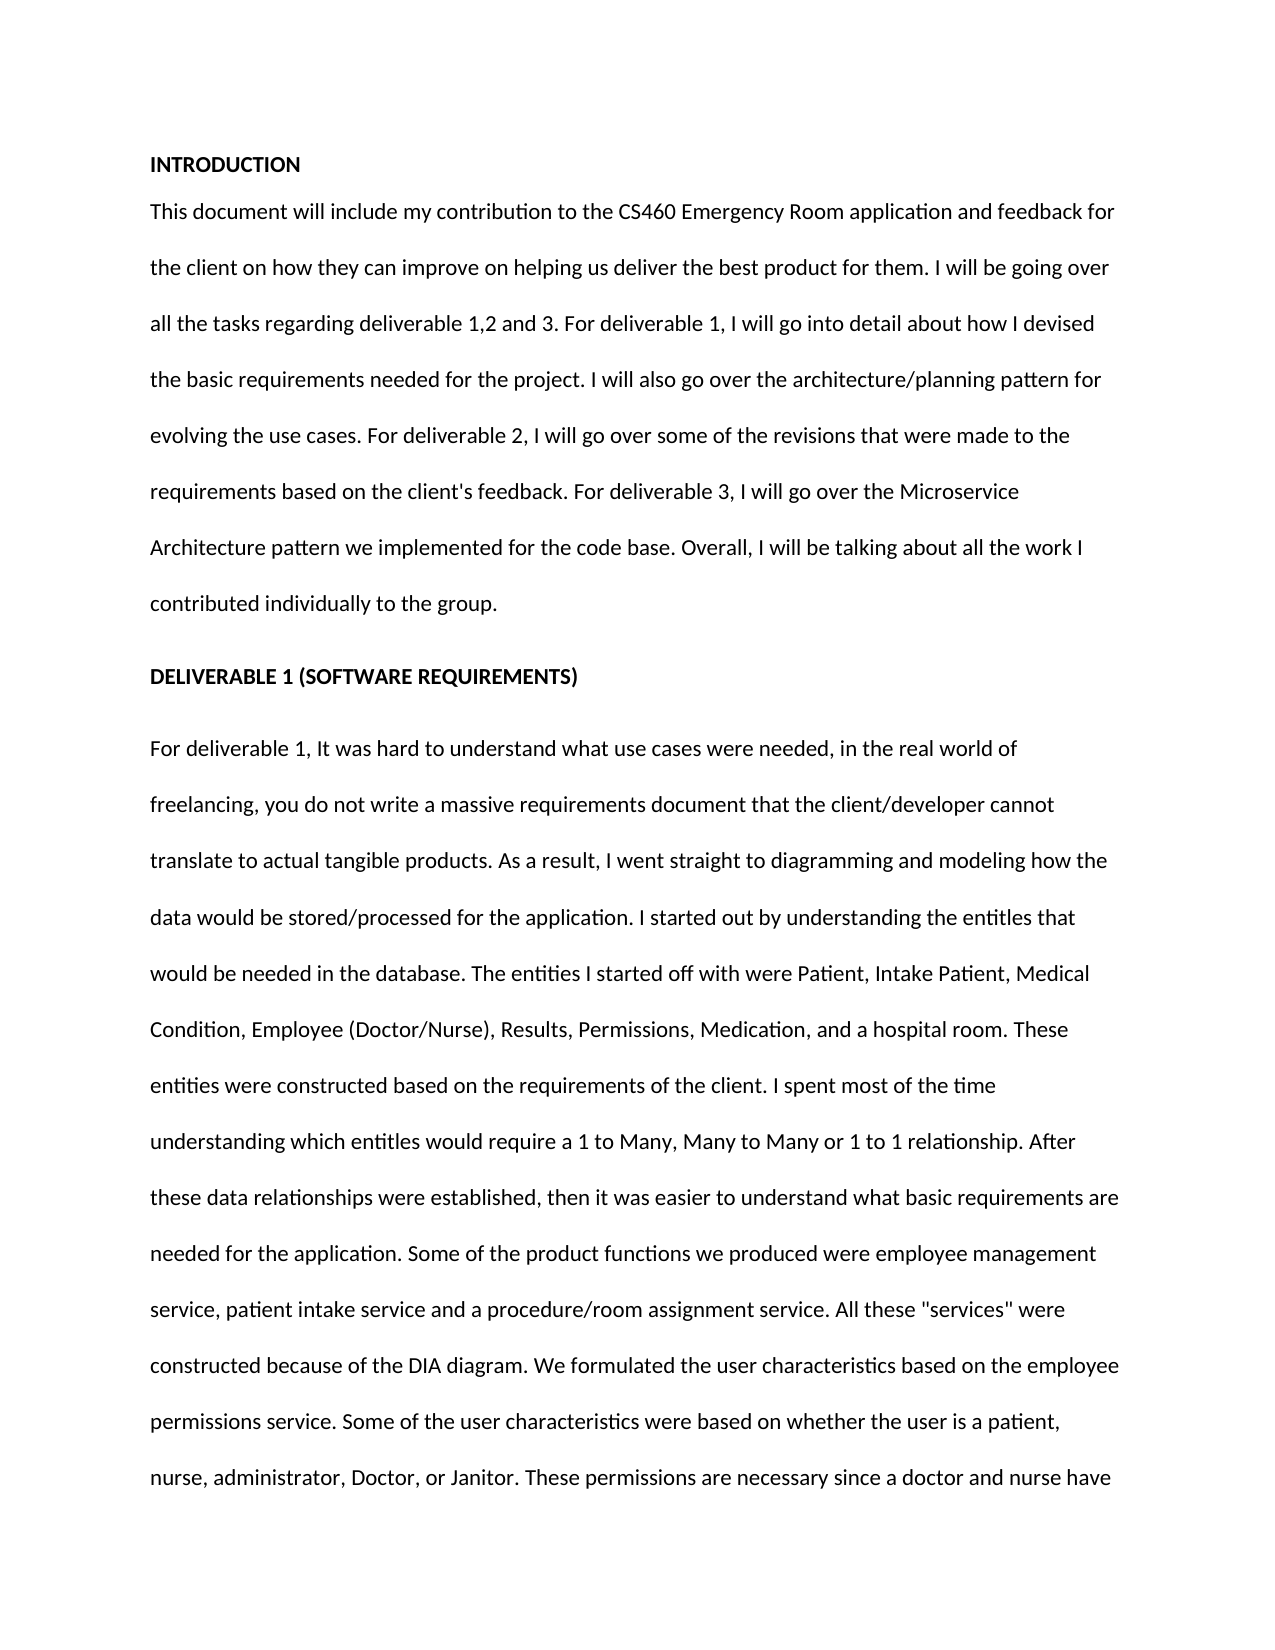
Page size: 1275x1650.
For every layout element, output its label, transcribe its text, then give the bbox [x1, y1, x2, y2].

text This document will include my contribution to the CS460 Emergency Room application and feedback for the client on how they can improve on helping us deliver the best product for them. I will be going over all the tasks regarding deliverable 1,2 and 3. For deliverable 1, I will go into detail about how I devised the basic requirements needed for the project. I will also go over the architecture/planning pattern for evolving the use cases. For deliverable 2, I will go over some of the revisions that were made to the requirements based on the client's feedback. For deliverable 3, I will go over the Microservice Architecture pattern we implemented for the code base. Overall, I will be talking about all the work I contributed individually to the group. [150, 197, 1125, 617]
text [150, 734, 1125, 1491]
text INTRODUCTION [150, 150, 1125, 178]
text DELIVERABLE 1 (SOFTWARE REQUIREMENTS) [150, 662, 1125, 690]
